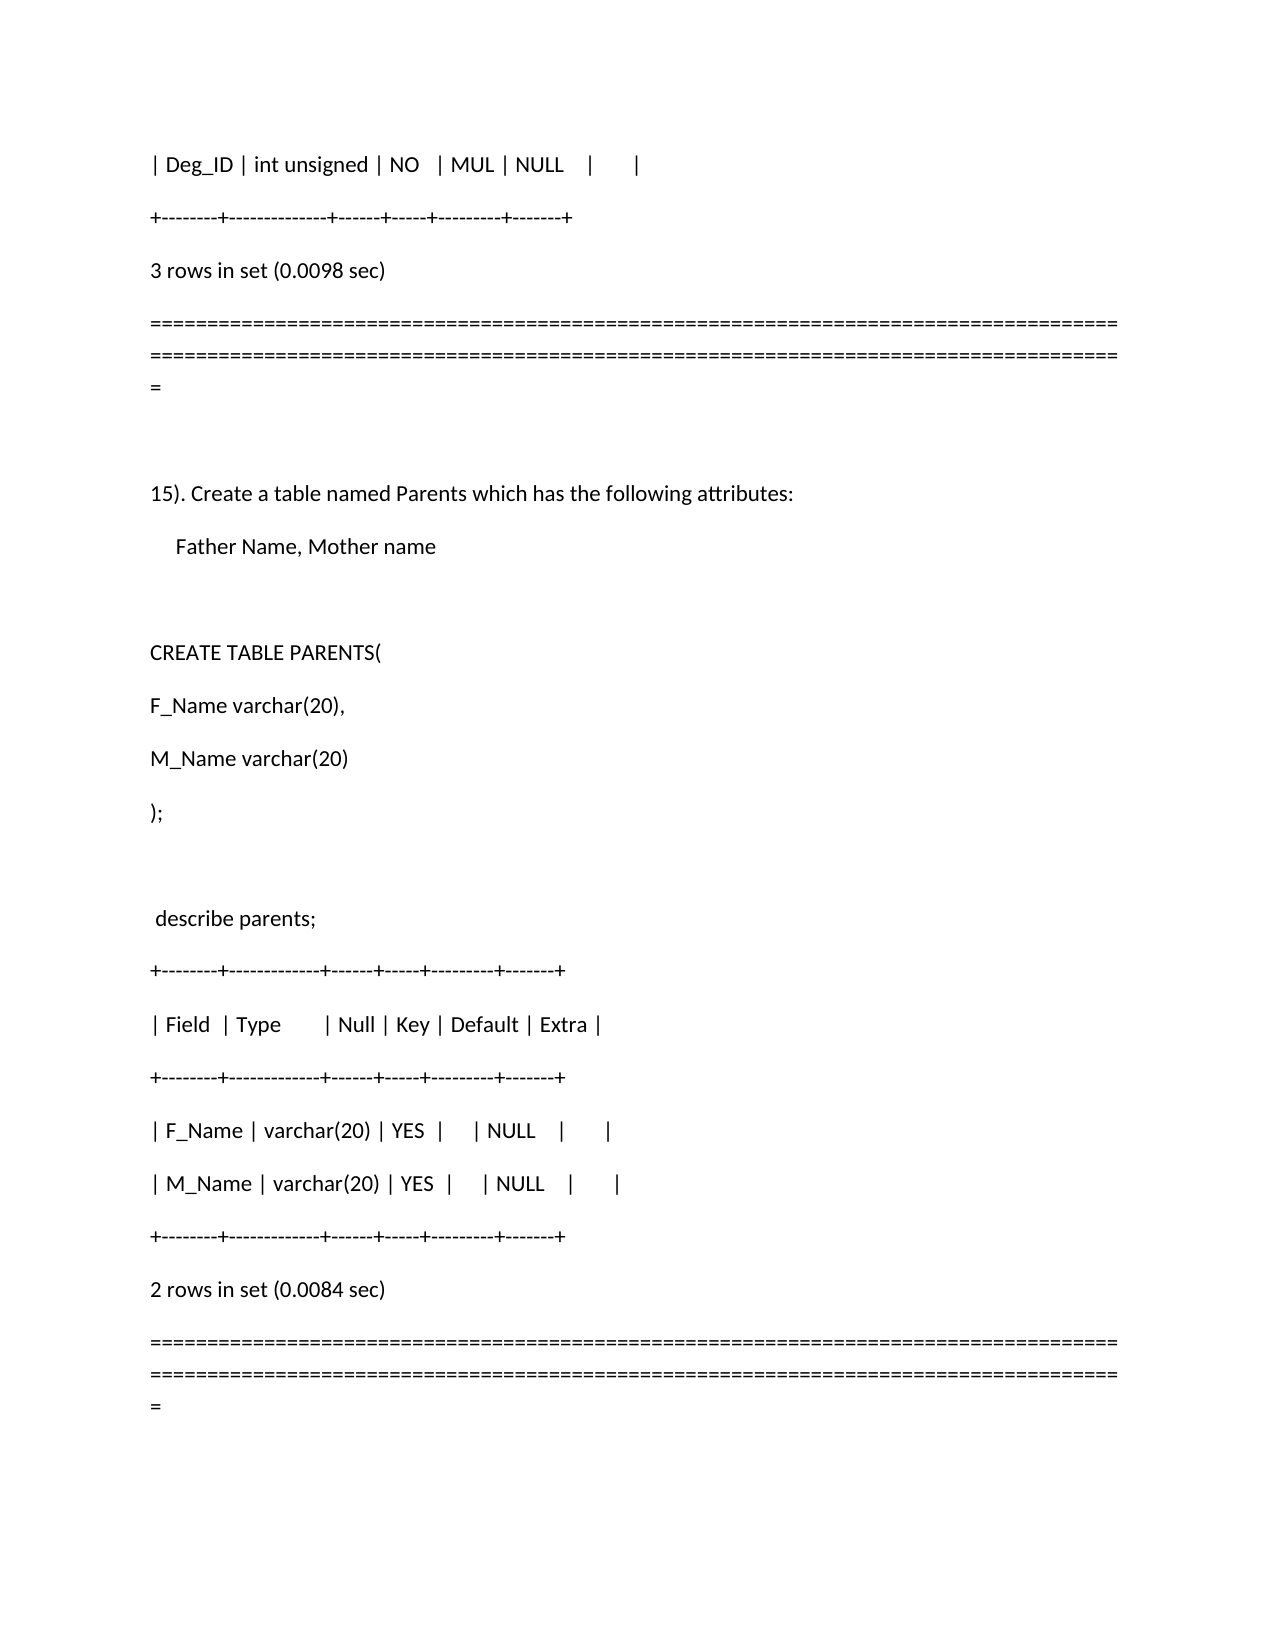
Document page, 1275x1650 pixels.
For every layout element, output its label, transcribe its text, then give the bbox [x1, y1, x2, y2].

text describe parents; [150, 904, 1125, 932]
text F_Name varchar(20), [150, 692, 1125, 719]
text M_Name varchar(20) [150, 744, 1125, 773]
text CREATE TABLE PARENTS( [150, 638, 1125, 667]
text | Deg_ID | int unsigned | NO | MUL | NULL | | [150, 150, 1125, 178]
text | Field | Type | Null | Key | Default | Extra | [150, 1010, 1125, 1038]
text 3 rows in set (0.0098 sec) [150, 256, 1125, 284]
text Father Name, Mother name [150, 532, 1125, 561]
text | M_Name | varchar(20) | YES | | NULL | | [150, 1169, 1125, 1197]
text 2 rows in set (0.0084 sec) [150, 1275, 1125, 1303]
text =========================================================================================================================================================================== [150, 309, 1125, 401]
text +--------+-------------+------+-----+---------+-------+ [150, 957, 1125, 985]
text 15). Create a table named Parents which has the following attributes: [150, 479, 1125, 507]
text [150, 203, 1125, 231]
text | F_Name | varchar(20) | YES | | NULL | | [150, 1116, 1125, 1144]
text +--------+-------------+------+-----+---------+-------+ [150, 1222, 1125, 1250]
text =========================================================================================================================================================================== [150, 1328, 1125, 1420]
text +--------+-------------+------+-----+---------+-------+ [150, 1063, 1125, 1091]
text ); [150, 798, 1125, 826]
